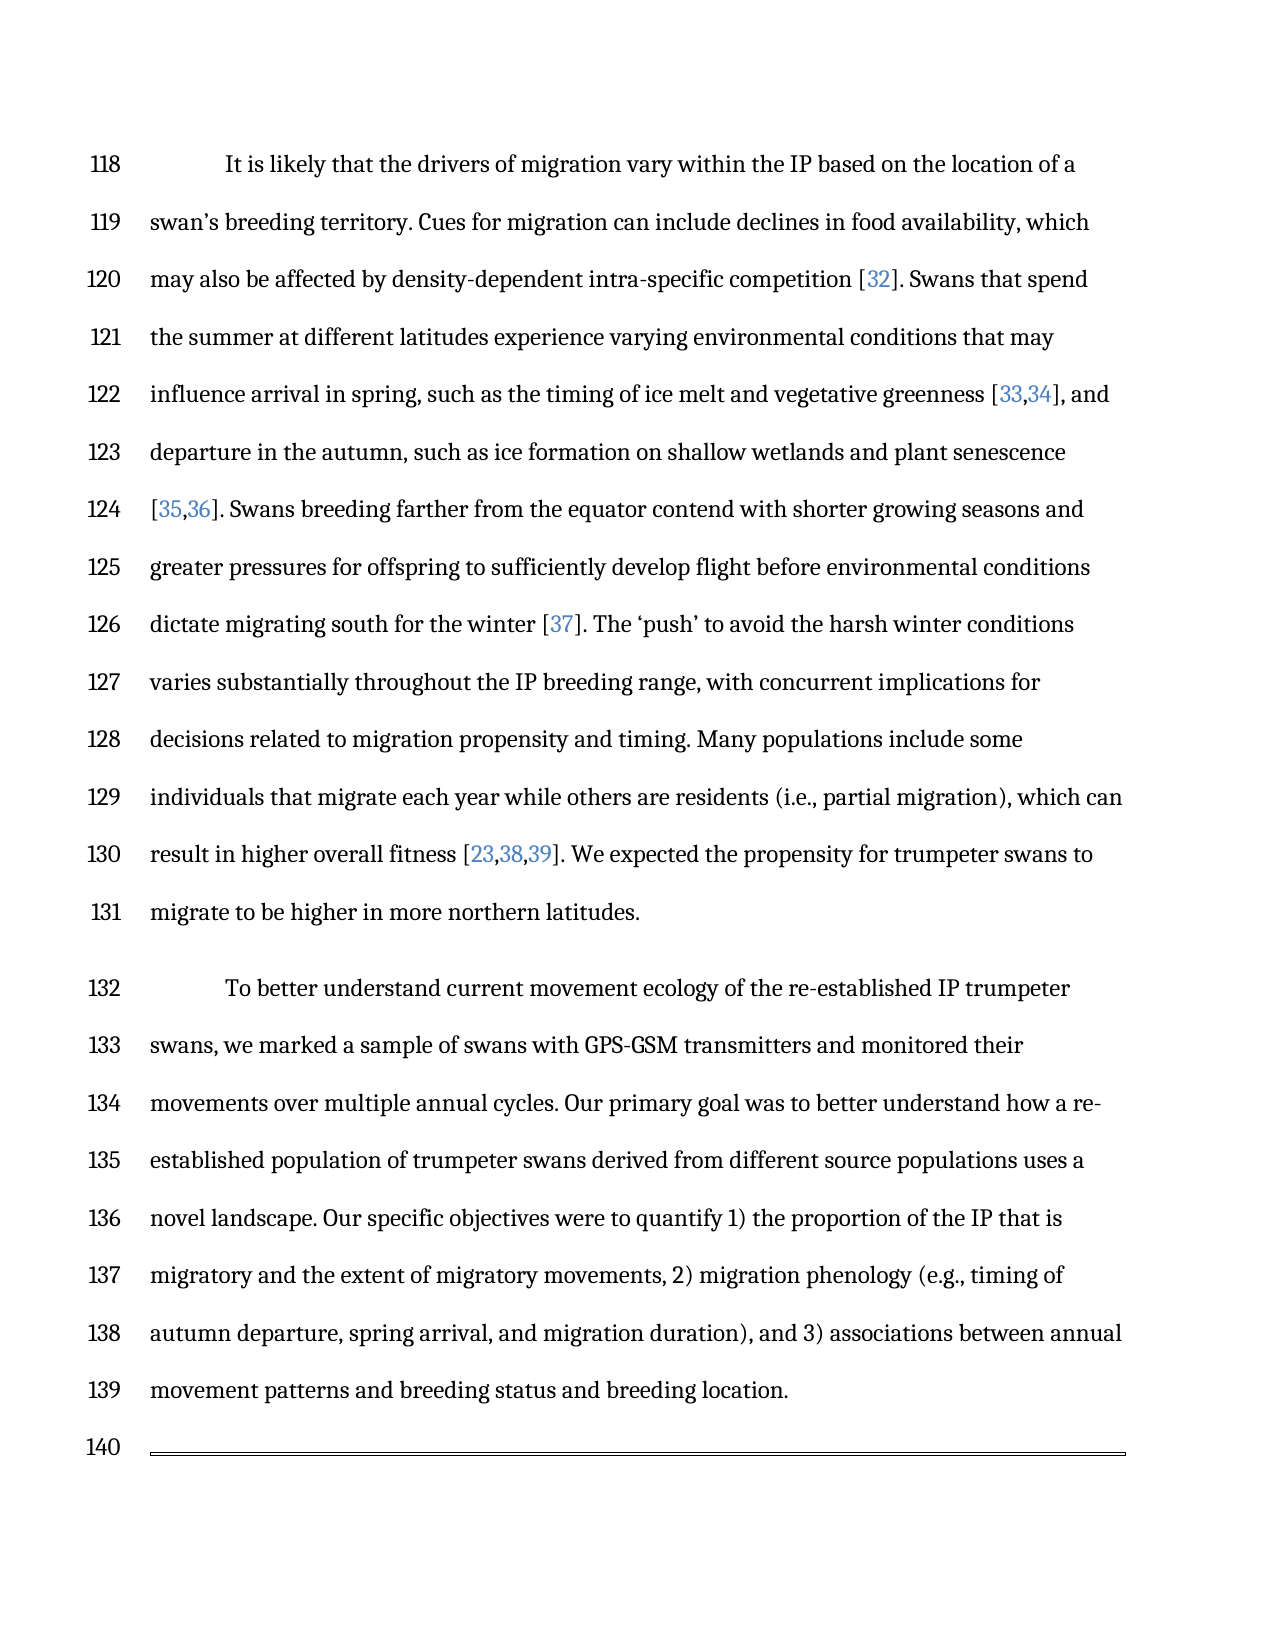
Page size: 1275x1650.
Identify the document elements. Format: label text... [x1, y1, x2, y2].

text It is likely that the drivers of migration vary within the IP based on the location of a swan’s breeding territory. Cues for migration can include declines in food availability, which may also be affected by density-dependent intra-specific competition [32]. Swans that spend the summer at different latitudes experience varying environmental conditions that may influence arrival in spring, such as the timing of ice melt and vegetative greenness [33,34], and departure in the autumn, such as ice formation on shallow wetlands and plant senescence [35,36]. Swans breeding farther from the equator contend with shorter growing seasons and greater pressures for offspring to sufficiently develop flight before environmental conditions dictate migrating south for the winter [37]. The ‘push’ to avoid the harsh winter conditions varies substantially throughout the IP breeding range, with concurrent implications for decisions related to migration propensity and timing. Many populations include some individuals that migrate each year while others are residents (i.e., partial migration), which can result in higher overall fitness [23,38,39]. We expected the propensity for trumpeter swans to migrate to be higher in more northern latitudes. [150, 150, 1125, 926]
